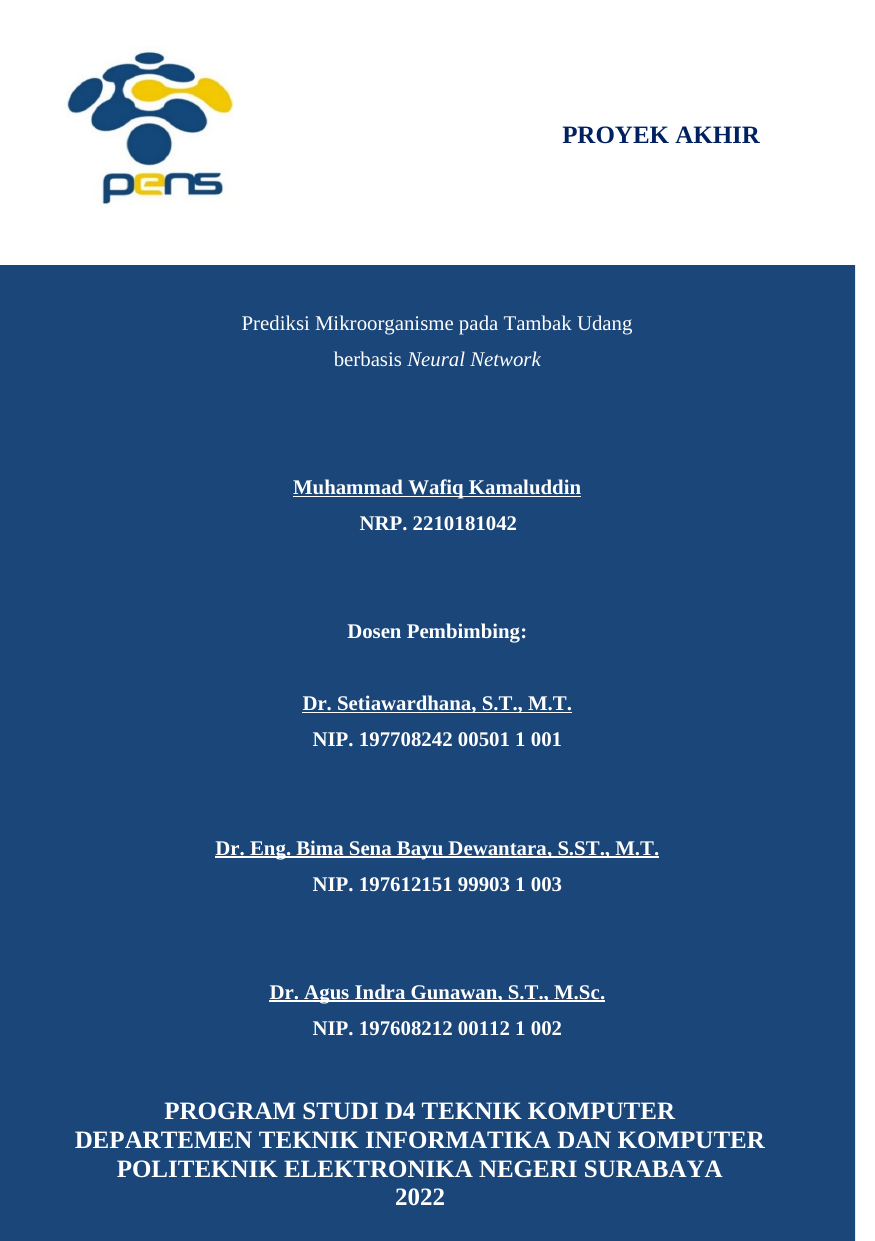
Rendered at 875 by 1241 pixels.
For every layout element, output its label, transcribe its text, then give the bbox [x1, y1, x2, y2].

text Dosen Pembimbing: [150, 619, 724, 643]
text berbasis Neural Network [150, 347, 724, 371]
picture [59, 46, 234, 208]
text Muhammad Wafiq Kamaluddin [150, 475, 724, 499]
text Prediksi Mikroorganisme pada Tambak Udang [150, 311, 724, 335]
text Dr. Eng. Bima Sena Bayu Dewantara, S.ST., M.T. [150, 836, 724, 859]
text Dr. Agus Indra Gunawan, S.T., M.Sc. [150, 980, 724, 1004]
text NIP. 197708242 00501 1 001 [150, 727, 724, 751]
text NIP. 197608212 00112 1 002 [150, 1016, 724, 1040]
text NRP. 2210181042 [150, 511, 726, 535]
text Dr. Setiawardhana, S.T., M.T. [150, 691, 724, 715]
text NIP. 197612151 99903 1 003 [150, 872, 724, 896]
